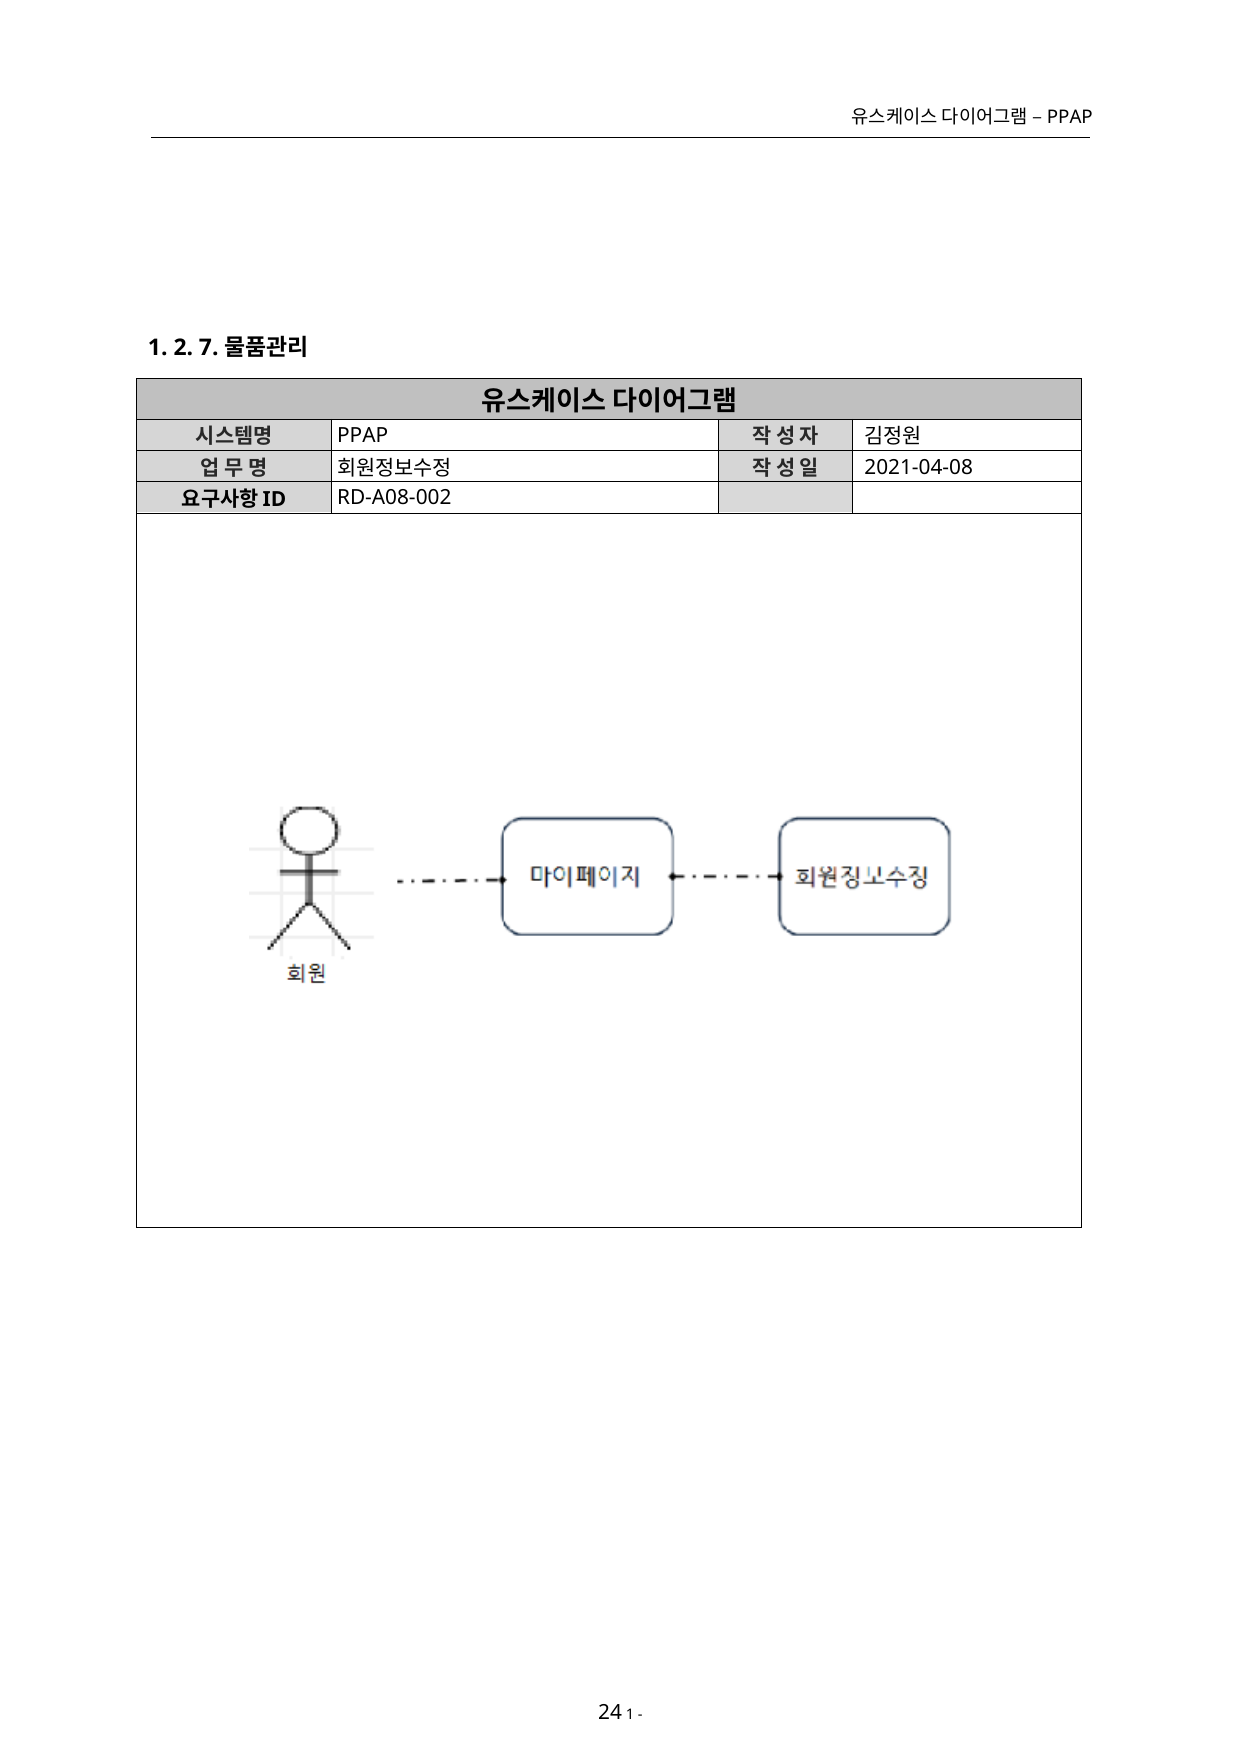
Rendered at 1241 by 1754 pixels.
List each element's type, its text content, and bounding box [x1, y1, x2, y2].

table_cell [719, 482, 852, 512]
table_cell [853, 482, 1081, 512]
table_cell 작 성 자 [719, 420, 852, 450]
table_cell PPAP [332, 420, 718, 450]
table_cell 업 무 명 [137, 451, 331, 481]
table_cell 시스템명 [137, 420, 331, 450]
table_cell 회원정보수정 [332, 451, 718, 481]
table_cell RD-A08-002 [332, 482, 718, 512]
picture [249, 786, 970, 991]
table_cell 2021-04-08 [853, 451, 1081, 481]
text 1. 2. 7. 물품관리 [148, 328, 1092, 362]
table_cell 김정원 [853, 420, 1081, 450]
table_cell 작 성 일 [719, 451, 852, 481]
table_cell [137, 514, 1081, 1227]
table_cell 요구사항ID [137, 482, 331, 512]
table_header 유스케이스 다이어그램 [137, 379, 1081, 419]
